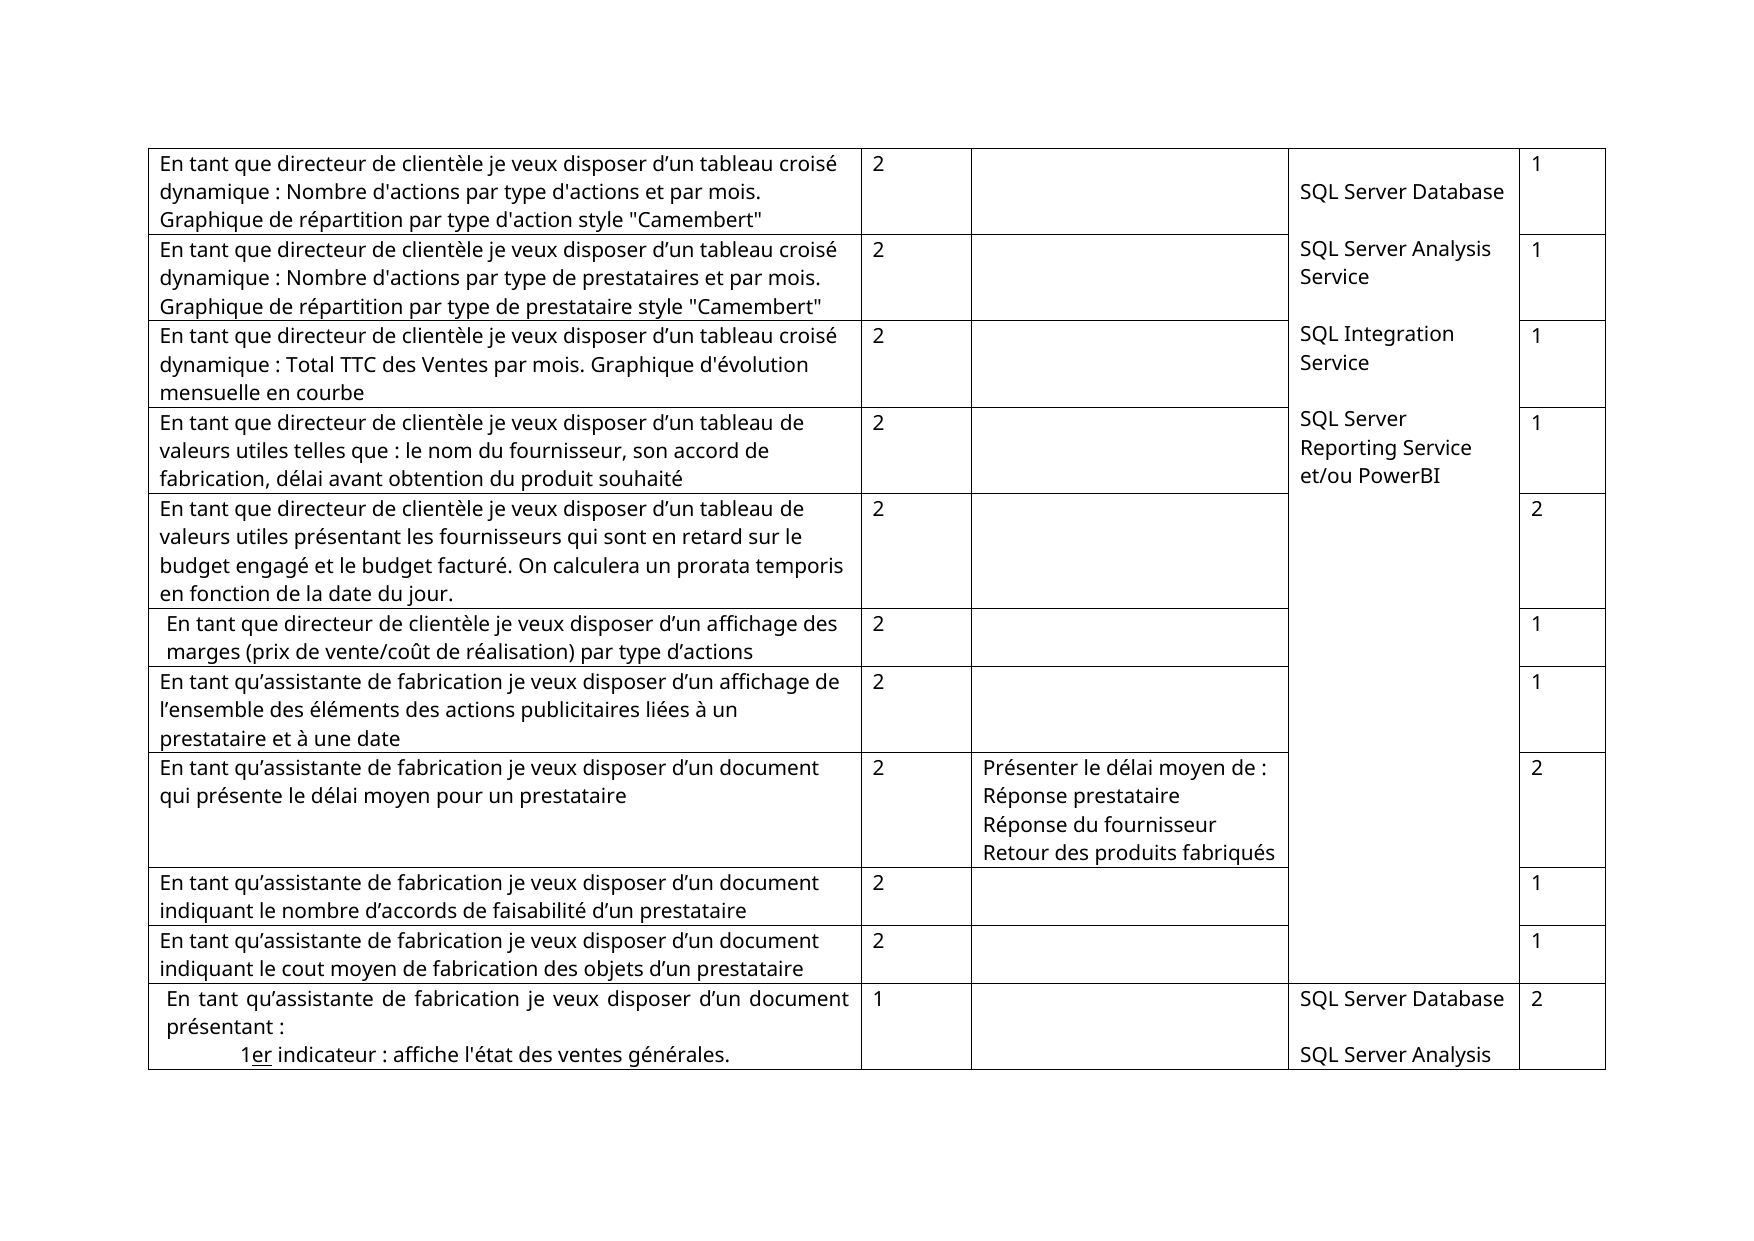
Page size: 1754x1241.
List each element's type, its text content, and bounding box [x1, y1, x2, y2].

table_cell 1 [1520, 408, 1605, 493]
table_cell 1 [1520, 149, 1605, 234]
table_cell 2 [862, 235, 971, 320]
table_cell 1 [1520, 667, 1605, 752]
table_cell 2 [862, 667, 971, 752]
table_cell 1 [1520, 926, 1605, 983]
table_cell 1 [1520, 609, 1605, 666]
table_cell 1 [1520, 868, 1605, 925]
table_cell 2 [862, 753, 971, 867]
table_cell En tant que directeur de clientèle je veux disposer d’un tableau croisé dynamique : Nombre d'actions par type de prestataires et par mois. Graphique de répartition par type de prestataire style "Camembert" [149, 235, 861, 320]
table_cell 1 [1520, 235, 1605, 320]
table_cell En tant que directeur de clientèle je veux disposer d’un tableau de valeurs utiles telles que : le nom du fournisseur, son accord de fabrication, délai avant obtention du produit souhaité [149, 408, 861, 493]
table_cell En tant qu’assistante de fabrication je veux disposer d’un document indiquant le nombre d’accords de faisabilité d’un prestataire [149, 868, 861, 925]
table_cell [1289, 984, 1519, 1069]
table_cell [972, 667, 1288, 752]
table_cell 2 [1520, 494, 1605, 608]
table_cell En tant qu’assistante de fabrication je veux disposer d’un document qui présente le délai moyen pour un prestataire [149, 753, 861, 867]
table_cell Présenter le délai moyen de : Réponse prestataire Réponse du fournisseur Retour des produits fabriqués [972, 753, 1288, 867]
table_cell 2 [862, 408, 971, 493]
table_cell 1 [862, 984, 971, 1069]
table_cell 2 [862, 868, 971, 925]
table_cell En tant qu’assistante de fabrication je veux disposer d’un affichage de l’ensemble des éléments des actions publicitaires liées à un prestataire et à une date [149, 667, 861, 752]
table_cell 2 [862, 609, 971, 666]
table_cell [972, 494, 1288, 608]
table_cell 2 [862, 926, 971, 983]
table_cell 1 [1520, 321, 1605, 407]
table_cell [972, 868, 1288, 925]
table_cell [149, 984, 861, 1069]
table_cell [972, 609, 1288, 666]
table_cell 2 [1520, 984, 1605, 1069]
table_cell 2 [862, 494, 971, 608]
table_cell 2 [862, 149, 971, 234]
table_cell 2 [1520, 753, 1605, 867]
table_cell [972, 321, 1288, 407]
table_cell [972, 235, 1288, 320]
table_cell En tant que directeur de clientèle je veux disposer d’un tableau de valeurs utiles présentant les fournisseurs qui sont en retard sur le budget engagé et le budget facturé. On calculera un prorata temporis en fonction de la date du jour. [149, 494, 861, 608]
table_cell 2 [862, 321, 971, 407]
table_cell En tant que directeur de clientèle je veux disposer d’un tableau croisé dynamique : Total TTC des Ventes par mois. Graphique d'évolution mensuelle en courbe [149, 321, 861, 407]
table_cell En tant que directeur de clientèle je veux disposer d’un tableau croisé dynamique : Nombre d'actions par type d'actions et par mois. Graphique de répartition par type d'action style "Camembert" [149, 149, 861, 234]
table_cell [972, 984, 1288, 1069]
table_cell [972, 926, 1288, 983]
table_cell [972, 408, 1288, 493]
table_cell [972, 149, 1288, 234]
table_cell En tant que directeur de clientèle je veux disposer d’un affichage des marges (prix de vente/coût de réalisation) par type d’actions [149, 609, 861, 666]
table_cell En tant qu’assistante de fabrication je veux disposer d’un document indiquant le cout moyen de fabrication des objets d’un prestataire [149, 926, 861, 983]
